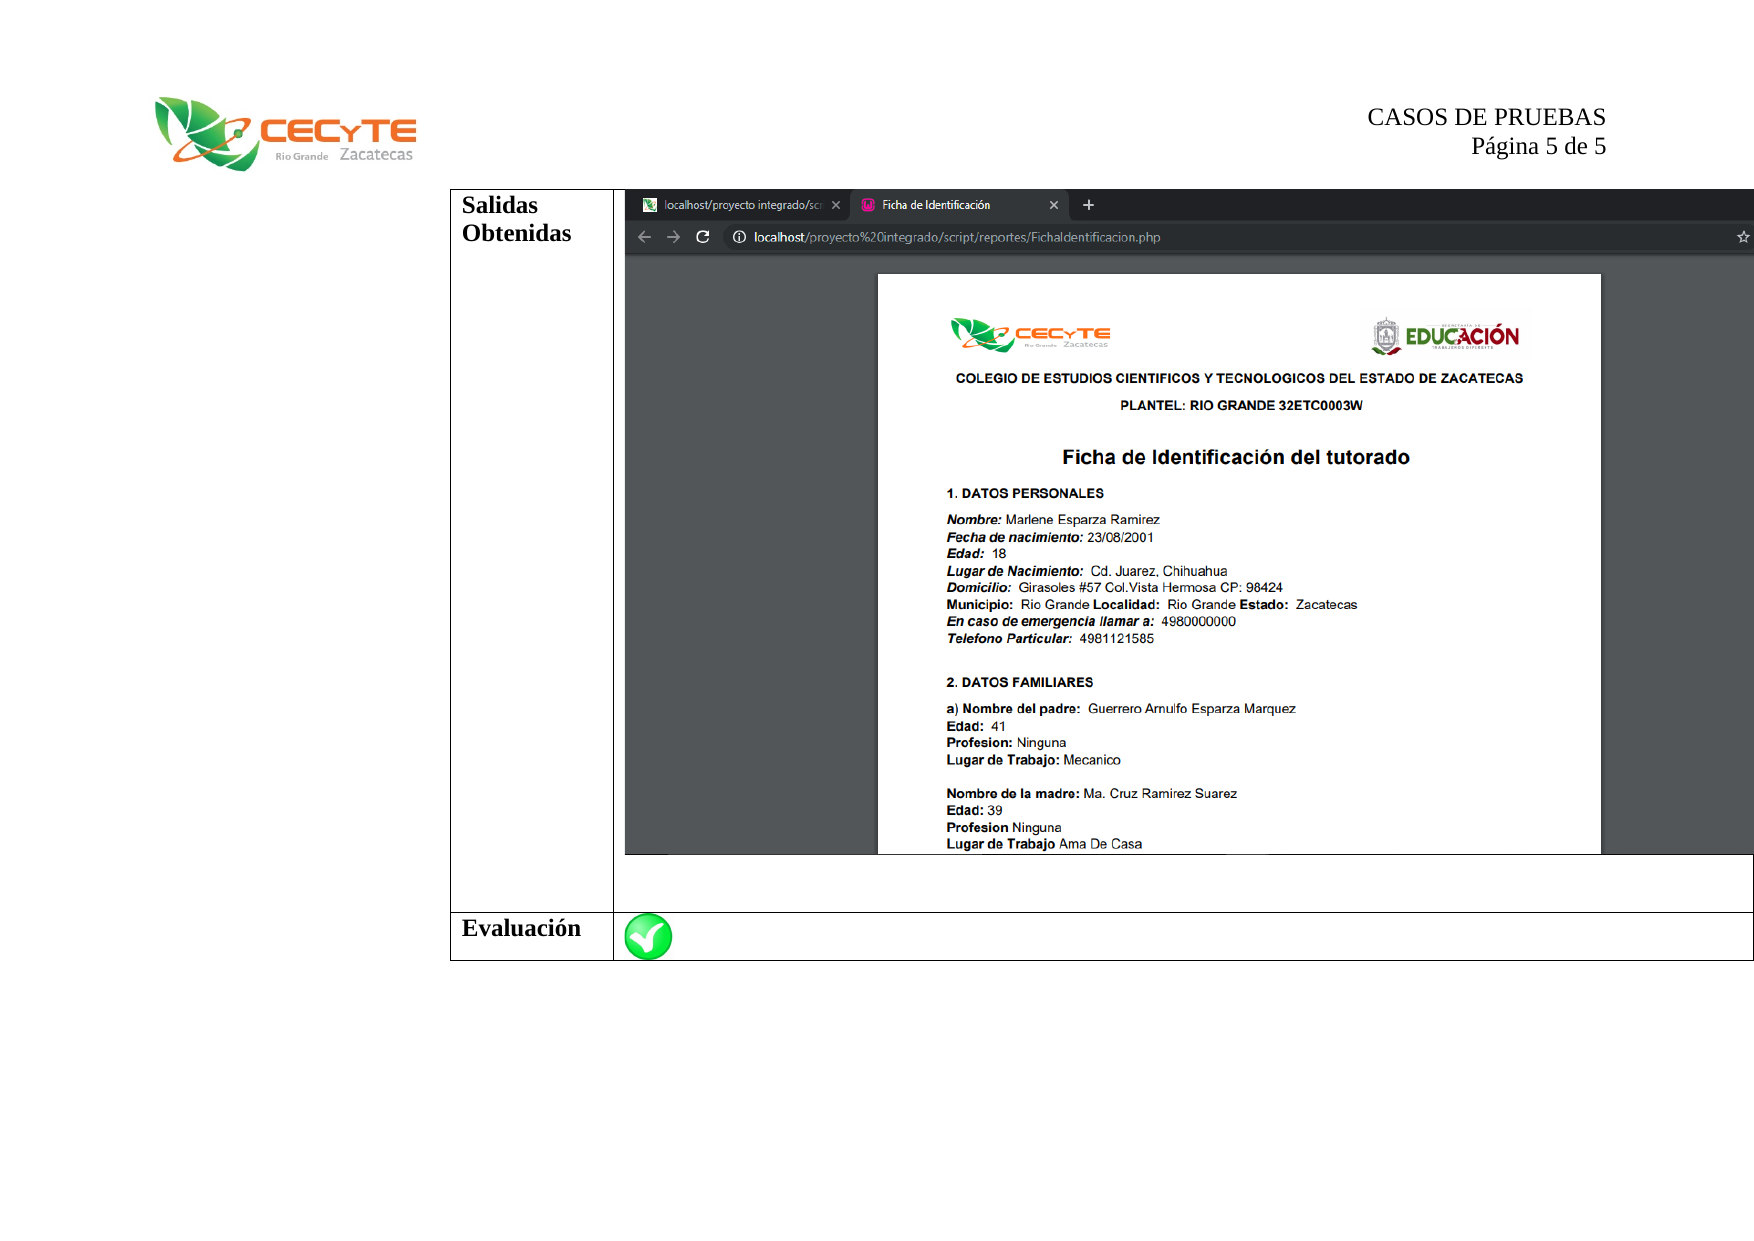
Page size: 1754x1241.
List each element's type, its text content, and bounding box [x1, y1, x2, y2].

table_cell Evaluación [451, 913, 613, 960]
picture [624, 189, 1754, 855]
table_cell [614, 190, 1753, 912]
picture [147, 76, 432, 190]
table_cell [675, 913, 1753, 960]
picture [624, 913, 675, 960]
table_cell Salidas Obtenidas [451, 190, 613, 912]
table_cell [614, 913, 624, 960]
